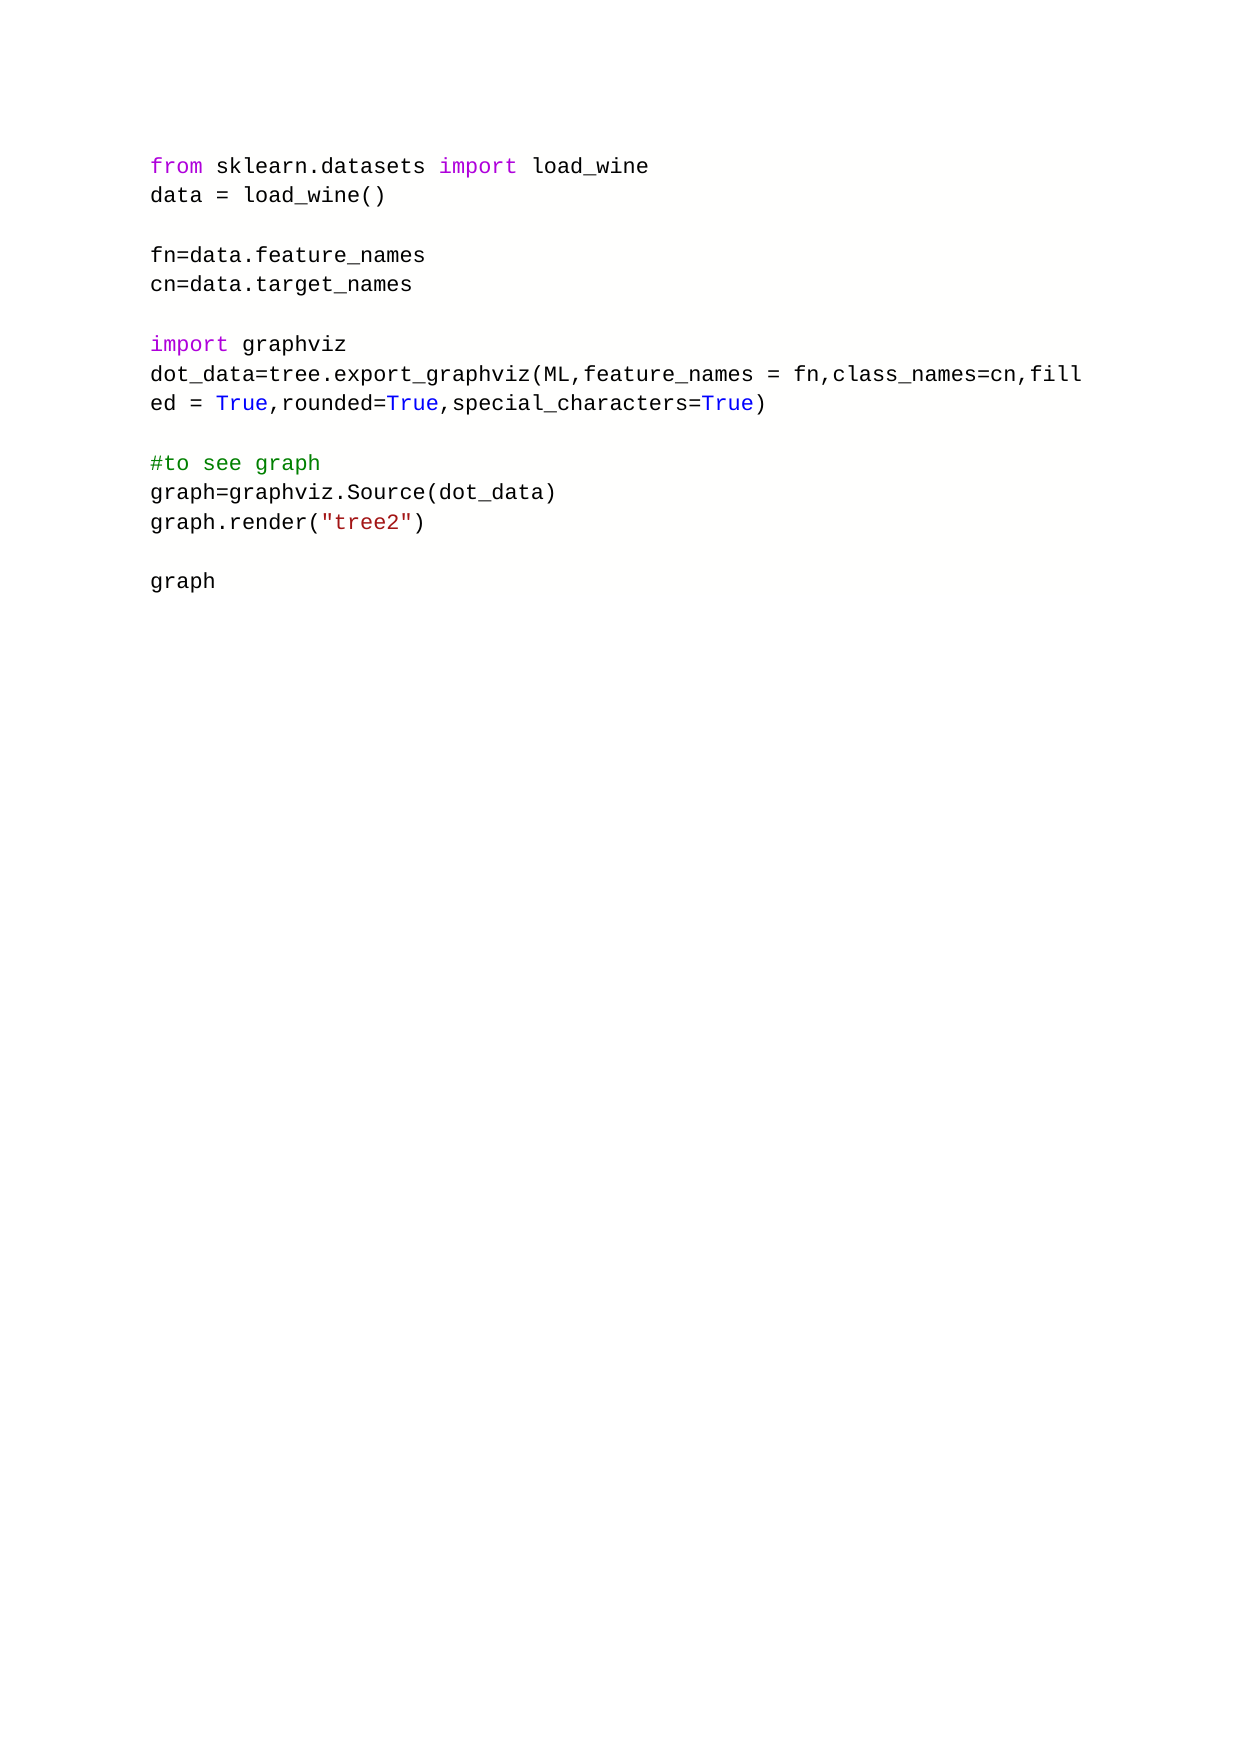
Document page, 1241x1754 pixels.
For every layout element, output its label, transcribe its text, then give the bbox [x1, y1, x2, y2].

text import graphviz [150, 328, 1090, 358]
text cn=data.target_names [150, 269, 1090, 298]
text from sklearn.datasets import load_wine [150, 150, 1090, 180]
text dot_data=tree.export_graphviz(ML,feature_names = fn,class_names=cn,filled = True,rounded=True,special_characters=True) [150, 358, 1090, 417]
text graph.render("tree2") [150, 506, 1090, 536]
text graph [150, 566, 1090, 595]
text data = load_wine() [150, 180, 1090, 209]
text fn=data.feature_names [150, 239, 1090, 269]
text #to see graph [150, 447, 1090, 477]
text graph=graphviz.Source(dot_data) [150, 477, 1090, 506]
